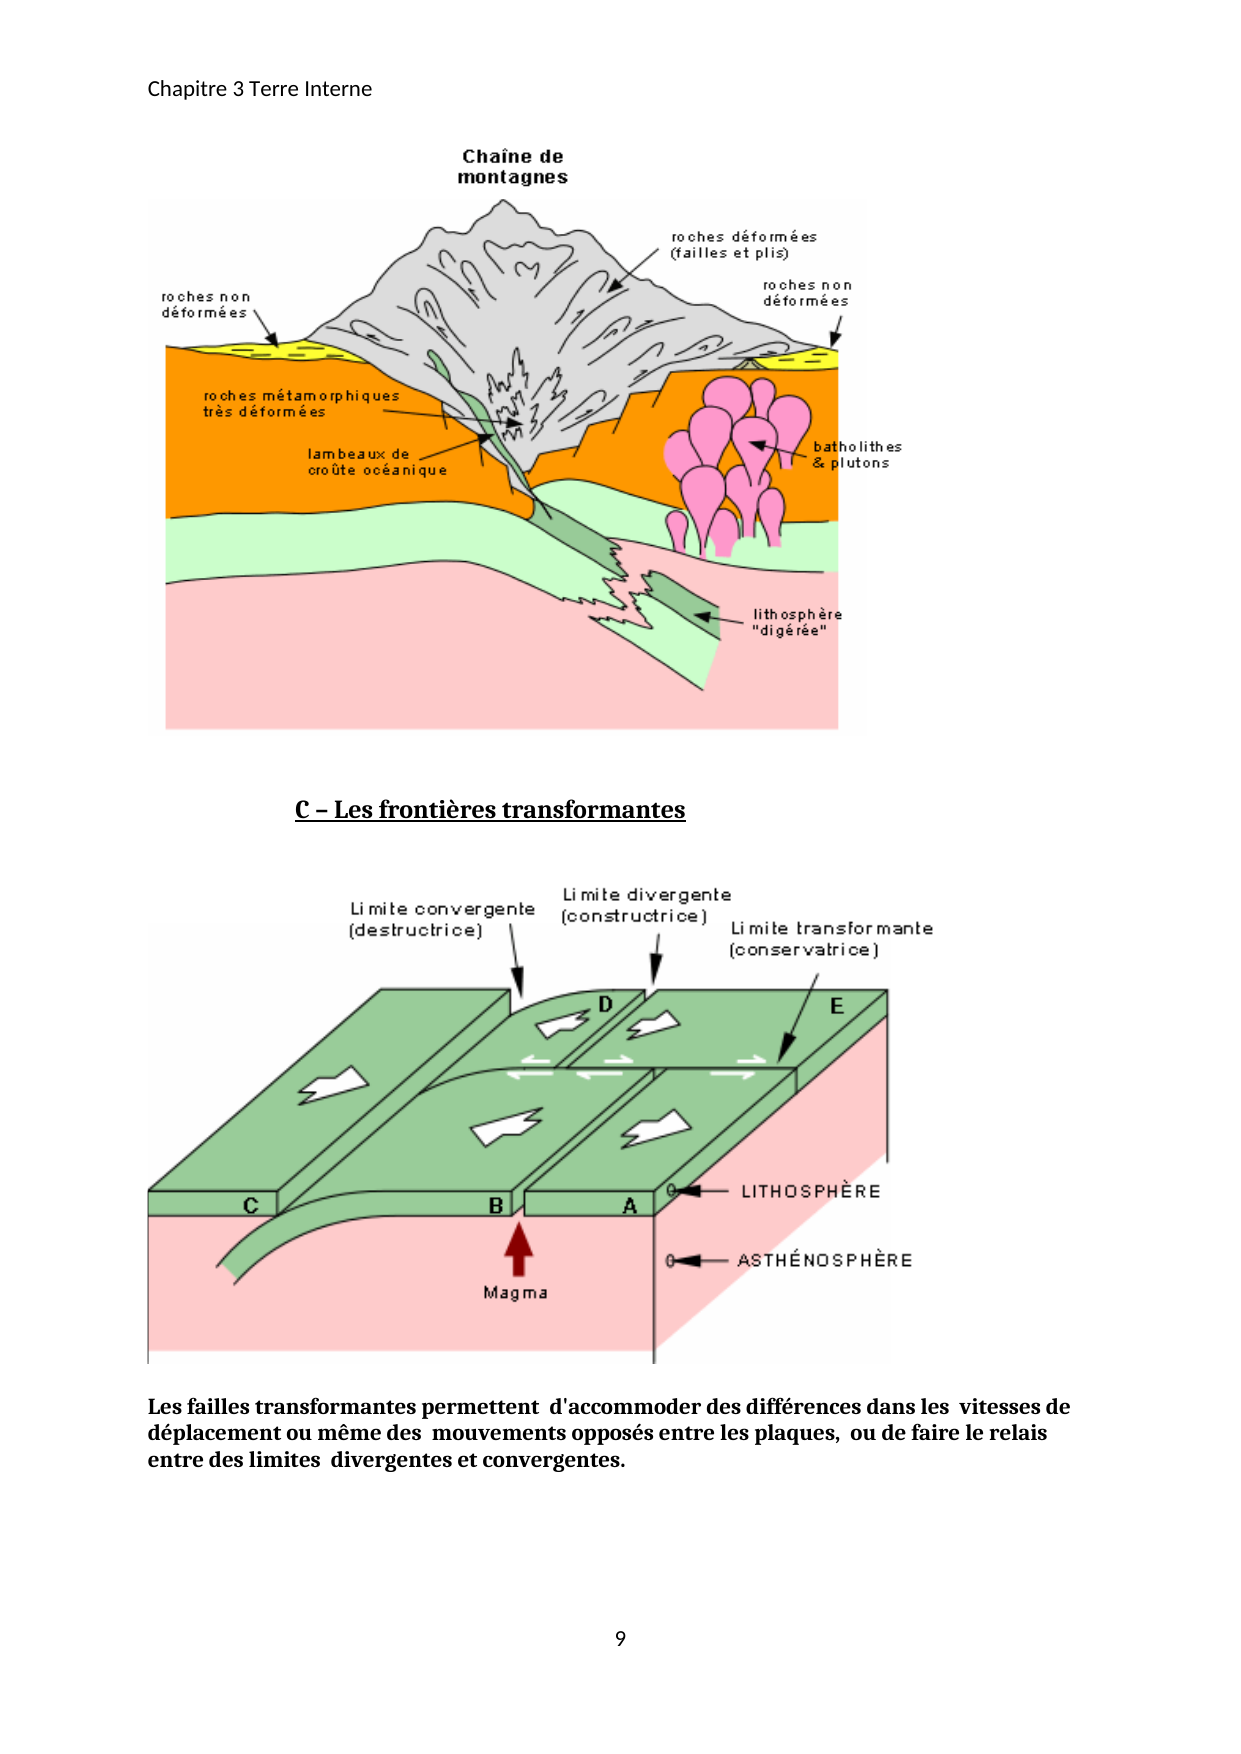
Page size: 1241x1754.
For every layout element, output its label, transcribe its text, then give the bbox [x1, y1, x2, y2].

picture [147, 147, 922, 736]
text C – Les frontières transformantes [221, 795, 1093, 825]
picture [147, 885, 960, 1364]
text Les failles transformantes permettent d'accommoder des différences dans les vitesses de déplacement ou même des mouvements opposés entre les plaques, ou de faire le relais entre des limites divergentes et convergentes. [148, 1394, 1093, 1473]
